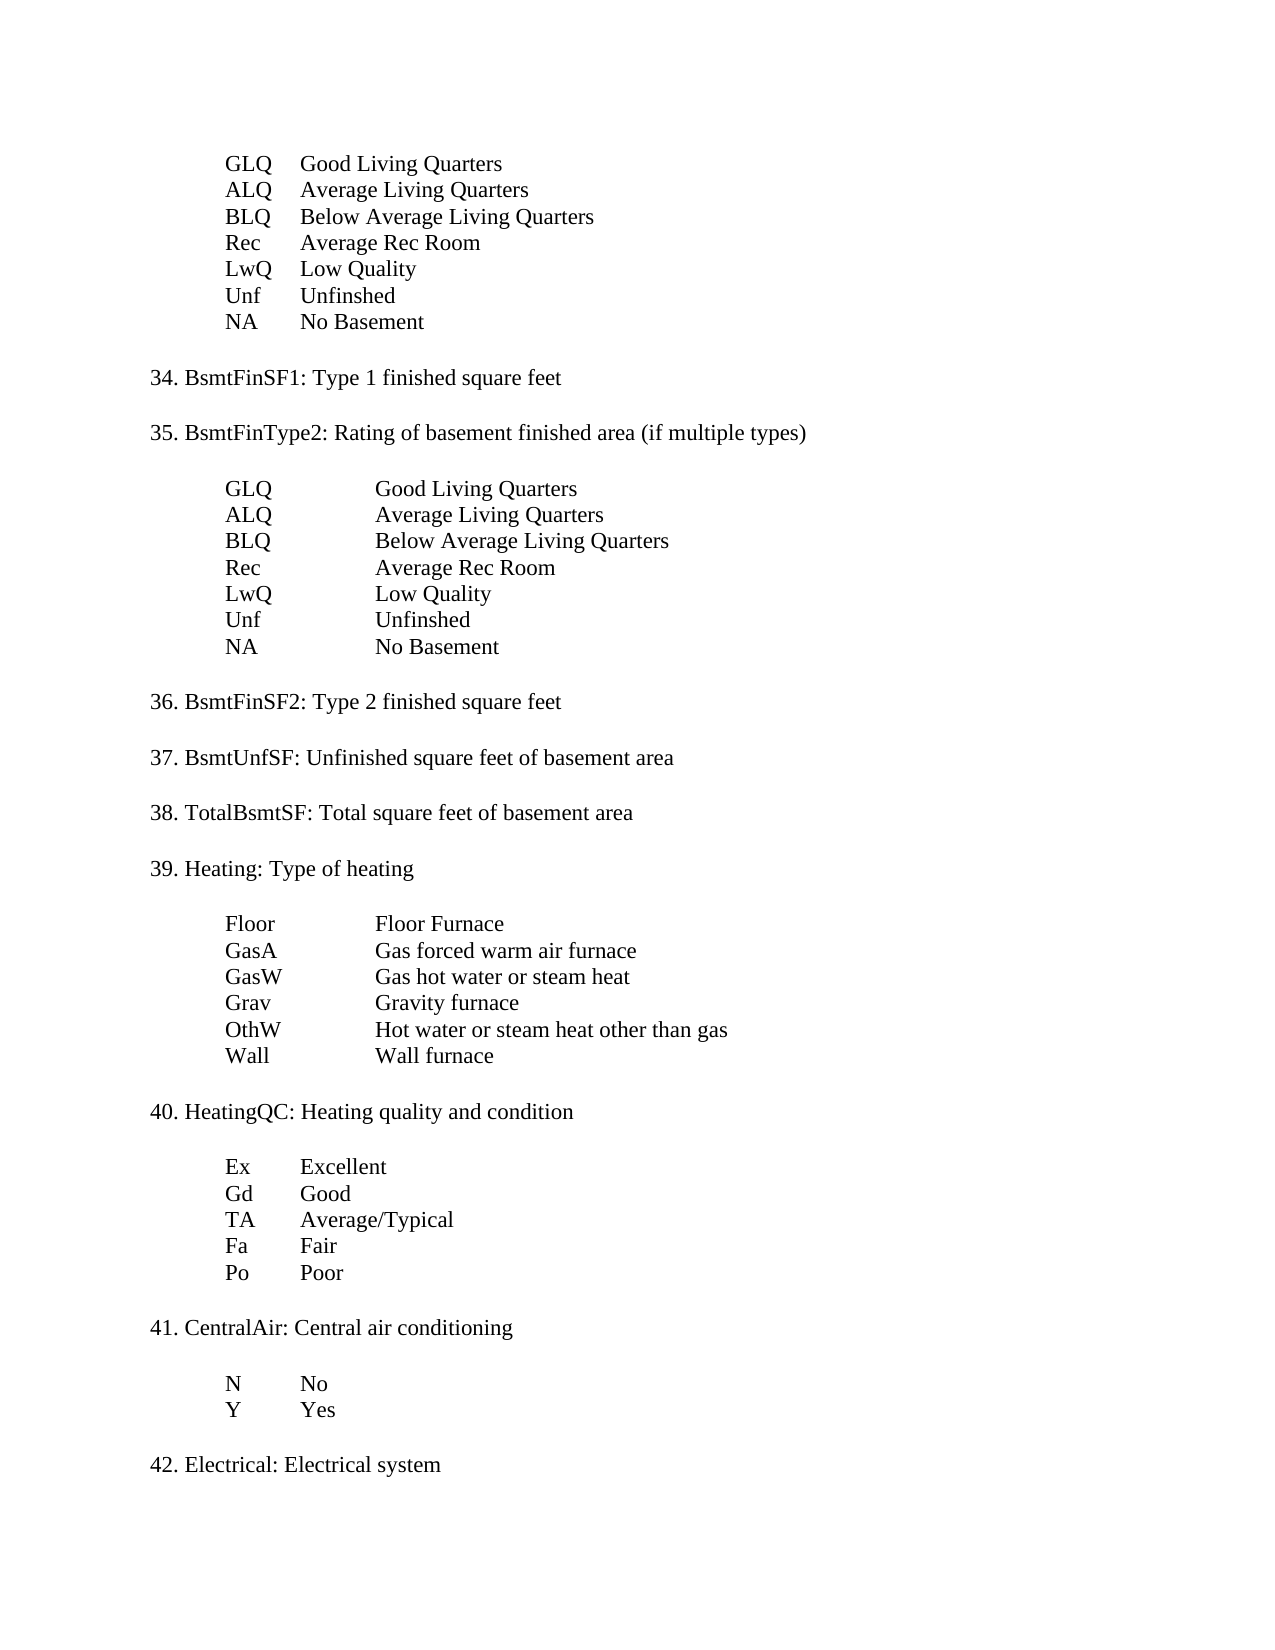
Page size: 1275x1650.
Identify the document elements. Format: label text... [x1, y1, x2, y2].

text 37. BsmtUnfSF: Unfinished square feet of basement area [150, 908, 1125, 934]
text 39. Heating: Type of heating [150, 1019, 1125, 1045]
text 38. TotalBsmtSF: Total square feet of basement area [150, 963, 1125, 989]
text Ex Excellent Gd Good TA Average/Typical Fa Fair Po Poor [225, 1317, 1125, 1449]
text 34. BsmtFinSF1: Type 1 finished square feet [150, 527, 1125, 554]
text 35. BsmtFinType2: Rating of basement finished area (if multiple types) [150, 583, 1125, 609]
text Floor Floor Furnace GasA Gas forced warm air furnace GasW Gas hot water or steam heat Grav Gravity furnace OthW Hot water or steam heat other than gas Wall Wall furnace [225, 1074, 1125, 1232]
text GLQ Good Living Quarters ALQ Average Living Quarters BLQ Below Average Living Quarters Rec Average Rec Room LwQ Low Quality Unf Unfinshed NA No Basement [225, 314, 1125, 498]
text 40. HeatingQC: Heating quality and condition [150, 1261, 1125, 1288]
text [225, 150, 1125, 229]
text GLQ Good Living Quarters ALQ Average Living Quarters BLQ Below Average Living Quarters Rec Average Rec Room LwQ Low Quality Unf Unfinshed NA No Basement [225, 638, 1125, 823]
text 33. BsmtFinType1: Rating of basement finished area [150, 258, 1125, 284]
text 36. BsmtFinSF2: Type 2 finished square feet [150, 852, 1125, 878]
